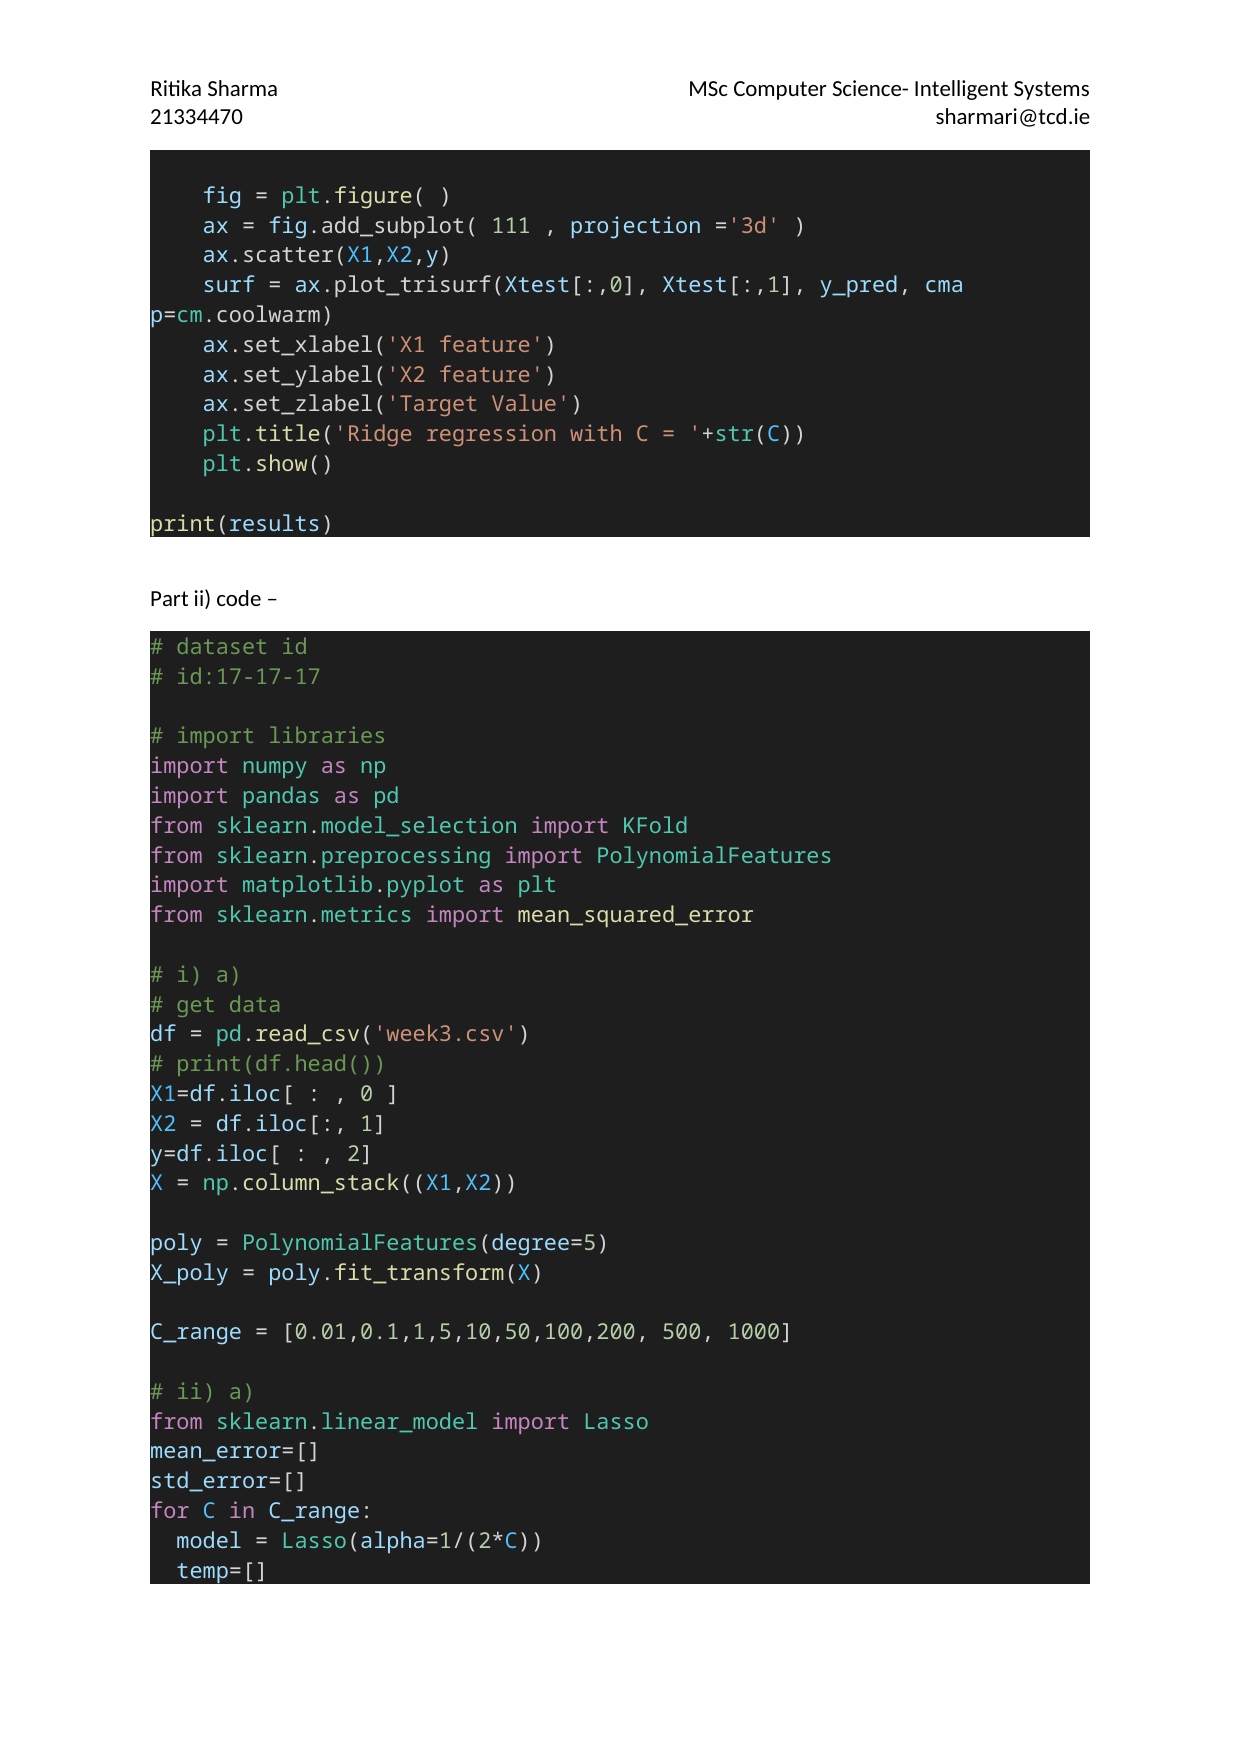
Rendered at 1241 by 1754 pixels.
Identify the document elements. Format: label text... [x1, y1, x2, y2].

text X1=df.iloc[ : , 0 ] [150, 1078, 1090, 1108]
text X = np.column_stack((X1,X2)) [150, 1167, 1090, 1197]
text C_range = [0.01,0.1,1,5,10,50,100,200, 500, 1000] [150, 1316, 1090, 1346]
text import matplotlib.pyplot as plt [150, 869, 1090, 899]
text # get data [150, 988, 1090, 1018]
text import pandas as pd [150, 780, 1090, 810]
text plt.title('Ridge regression with C = '+str(C)) [150, 418, 1090, 448]
text mean_error=[] [150, 1435, 1090, 1465]
text std_error=[] [150, 1465, 1090, 1495]
text # print(df.head()) [150, 1048, 1090, 1078]
text df = pd.read_csv('week3.csv') [150, 1018, 1090, 1048]
text surf = ax.plot_trisurf(Xtest[:,0], Xtest[:,1], y_pred, cmap=cm.coolwarm) [150, 269, 1090, 329]
text from sklearn.linear_model import Lasso [150, 1406, 1090, 1435]
text # import libraries [150, 720, 1090, 750]
text from sklearn.preprocessing import PolynomialFeatures [150, 839, 1090, 869]
text # ii) a) [150, 1376, 1090, 1406]
text ax = fig.add_subplot( 111 , projection ='3d' ) [150, 209, 1090, 239]
text Part ii) code – [150, 584, 1090, 612]
text fig = plt.figure( ) [150, 180, 1090, 209]
text ax.set_ylabel('X2 feature') [150, 358, 1090, 388]
text for C in C_range: [150, 1495, 1090, 1525]
text import numpy as np [150, 750, 1090, 780]
text y=df.iloc[ : , 2] [150, 1137, 1090, 1167]
text # id:17-17-17 [150, 661, 1090, 691]
text model = Lasso(alpha=1/(2*C)) [150, 1525, 1090, 1554]
text ax.set_xlabel('X1 feature') [150, 329, 1090, 358]
text plt.show() [150, 448, 1090, 478]
text print(results) [150, 507, 1090, 537]
text X_poly = poly.fit_transform(X) [150, 1257, 1090, 1286]
text from sklearn.model_selection import KFold [150, 810, 1090, 839]
text # dataset id [150, 631, 1090, 661]
text # i) a) [150, 959, 1090, 988]
text ax.set_zlabel('Target Value') [150, 388, 1090, 418]
text temp=[] [150, 1554, 1090, 1584]
text from sklearn.metrics import mean_squared_error [150, 899, 1090, 929]
text X2 = df.iloc[:, 1] [150, 1108, 1090, 1137]
text poly = PolynomialFeatures(degree=5) [150, 1227, 1090, 1257]
text ax.scatter(X1,X2,y) [150, 239, 1090, 269]
